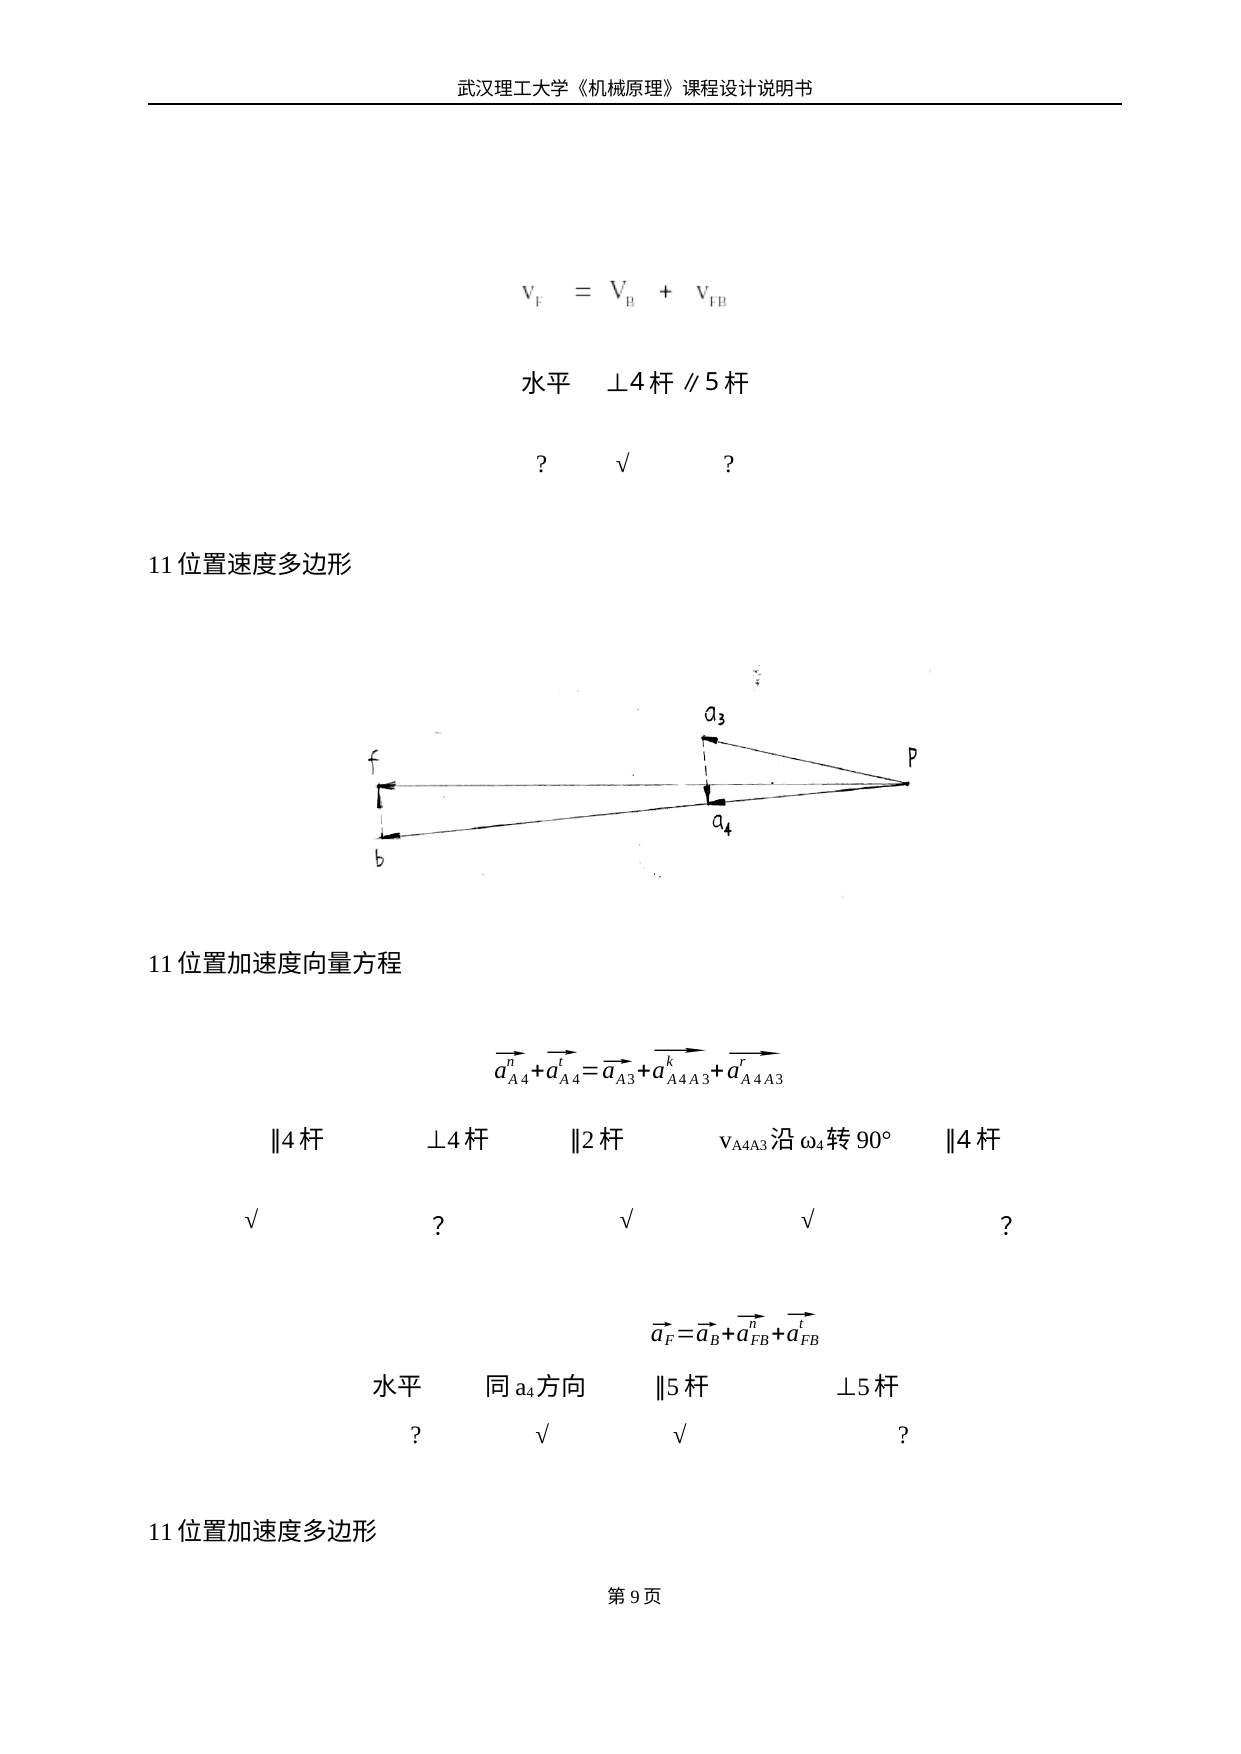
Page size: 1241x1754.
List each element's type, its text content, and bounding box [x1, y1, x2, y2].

text √ ？ √ √ ？ [148, 1173, 1122, 1243]
text 水平 同a4方向 ∥5杆 ⊥5杆 [148, 1366, 1122, 1403]
text ? √ √ ? [148, 1421, 1122, 1449]
text ∥4杆 ⊥4杆 ∥2杆 vA4A3沿ω4转90° ∥4杆 [148, 1119, 1122, 1156]
text 11位置加速度多边形 [148, 1512, 1122, 1548]
picture [307, 644, 963, 927]
text ? √ ? [148, 423, 1122, 478]
text 水平 ⊥4杆 ∥5杆 [148, 331, 1122, 400]
text 11位置速度多边形 [148, 544, 1122, 581]
text 11位置加速度向量方程 [148, 944, 1122, 980]
